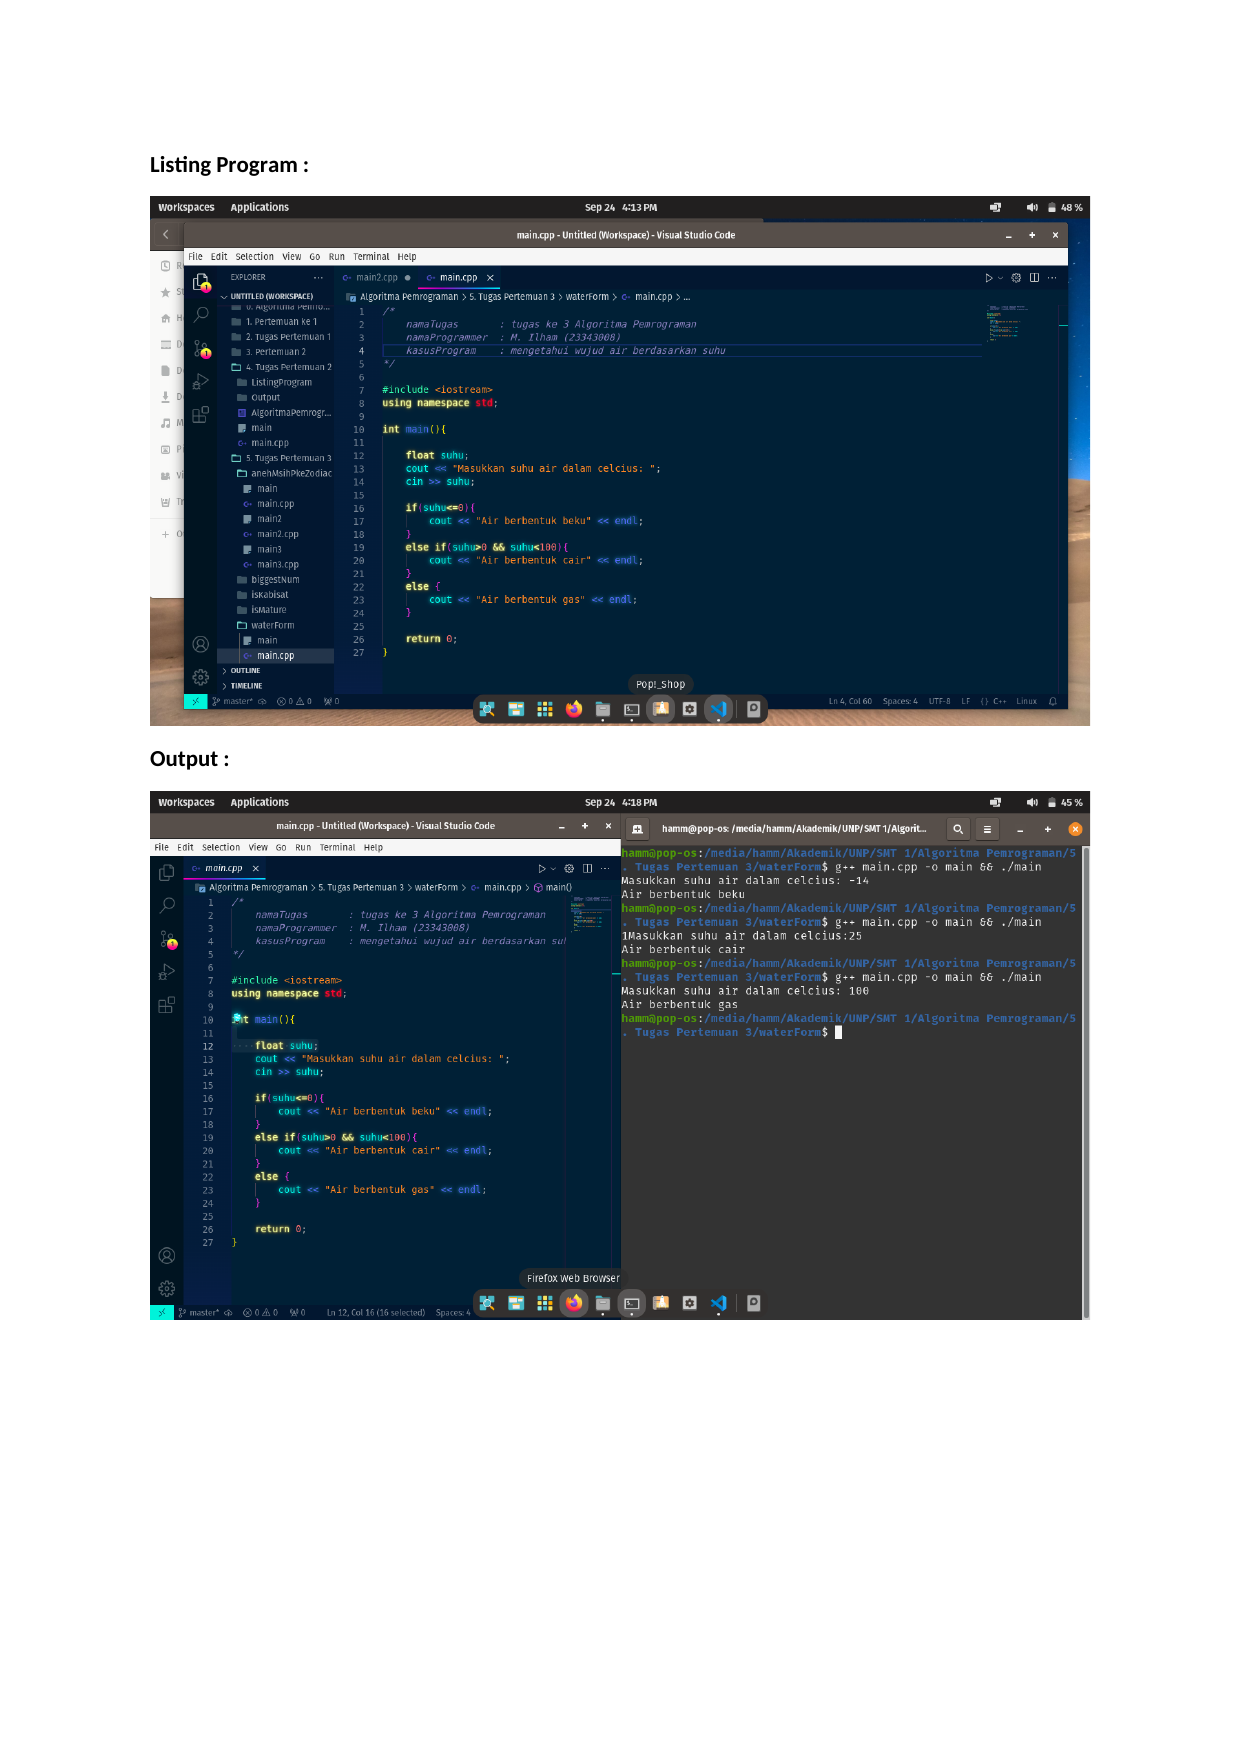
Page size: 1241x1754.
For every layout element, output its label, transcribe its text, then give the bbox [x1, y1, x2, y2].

text Listing Program : [150, 150, 1090, 178]
picture [150, 196, 1091, 726]
picture [150, 791, 1091, 1320]
text Output : [150, 744, 1090, 772]
